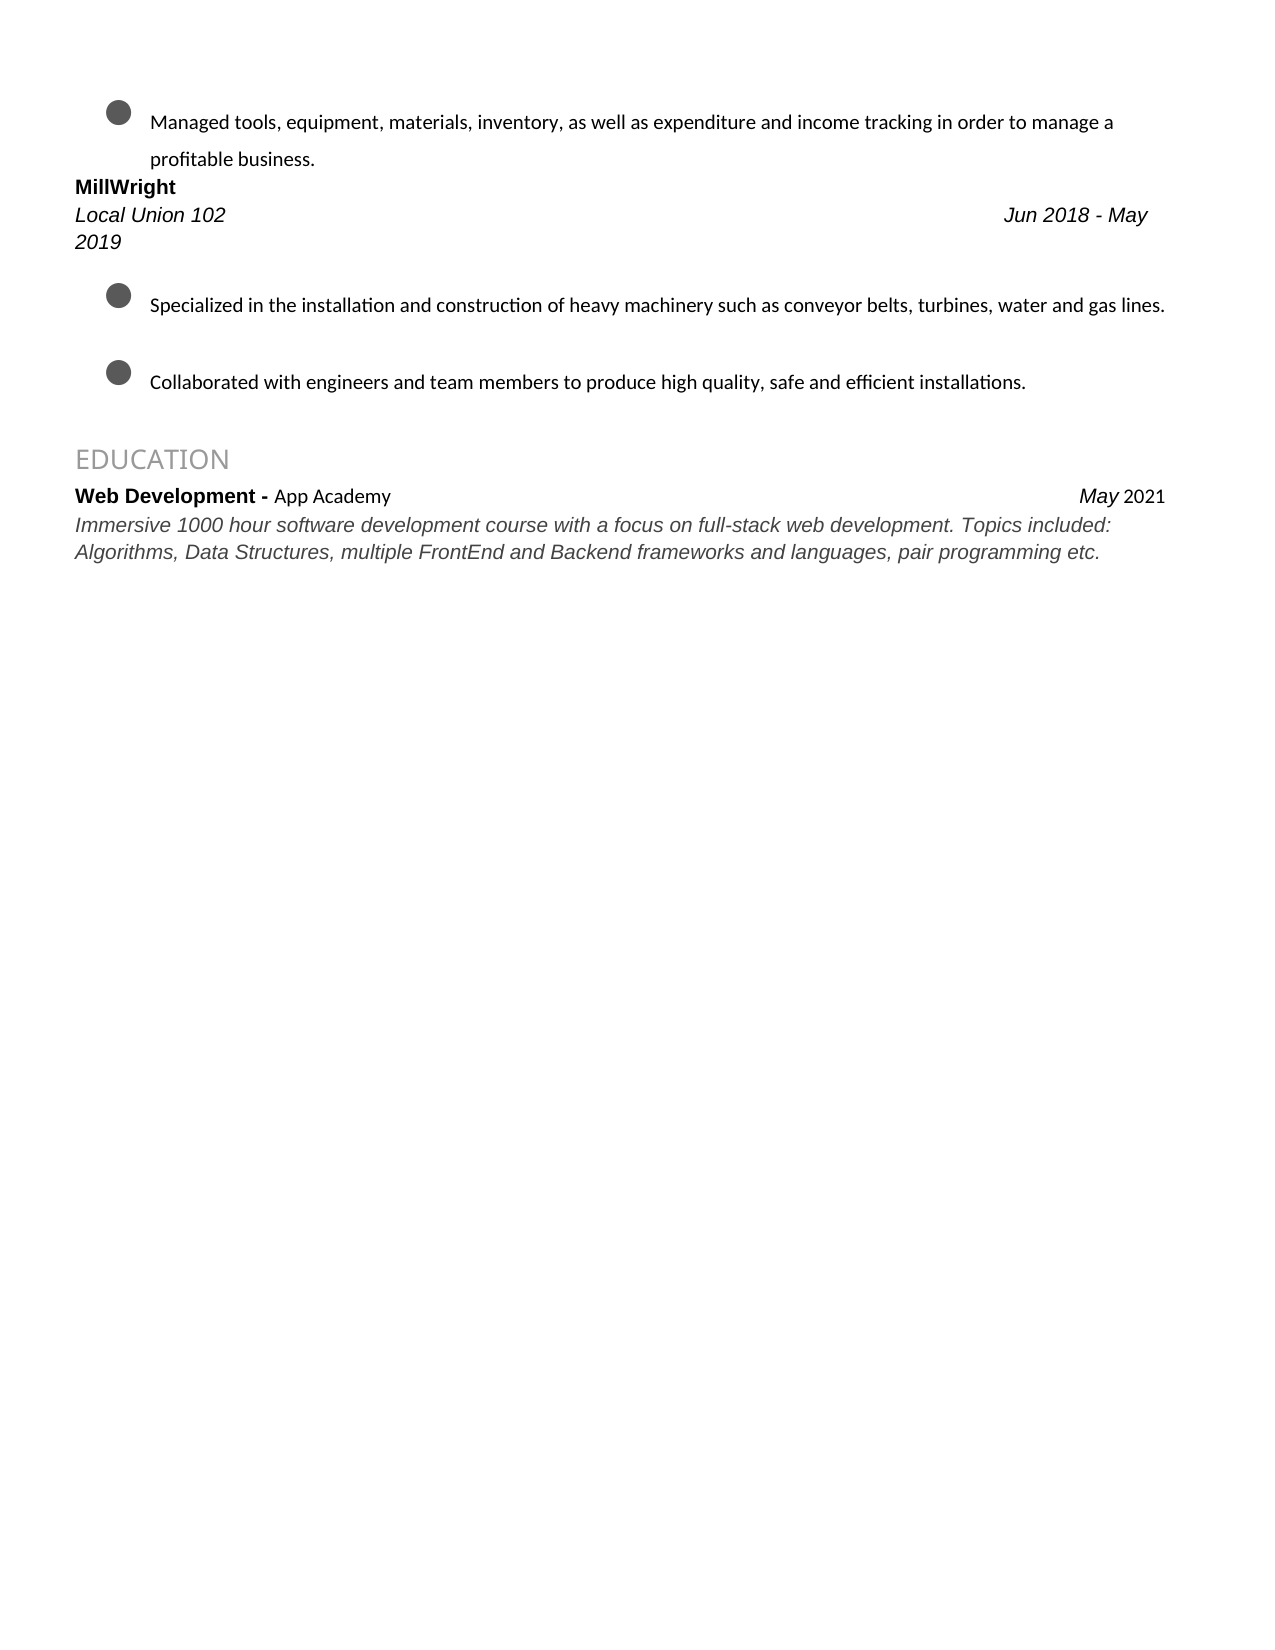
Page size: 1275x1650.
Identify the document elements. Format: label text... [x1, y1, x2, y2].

text Web Development - App Academy May 2021 [75, 483, 1200, 509]
list Managed tools, equipment, materials, inventory, as well as expenditure and income tracking in order to manage a profitable business. [101, 75, 1200, 171]
list Specialized in the installation and construction of heavy machinery such as conveyor belts, turbines, water and gas lines. [101, 257, 1200, 324]
text Immersive 1000 hour software development course with a focus on full-stack web development. Topics included: [75, 512, 1200, 536]
text Algorithms, Data Structures, multiple FrontEnd and Backend frameworks and languages, pair programming etc. [75, 540, 1200, 564]
text Local Union 102 Jun 2018 - May 2019 [75, 202, 1200, 254]
text EDUCATION [75, 441, 1200, 478]
text MillWright [75, 175, 1200, 199]
list Collaborated with engineers and team members to produce high quality, safe and efficient installations. [101, 334, 1200, 402]
